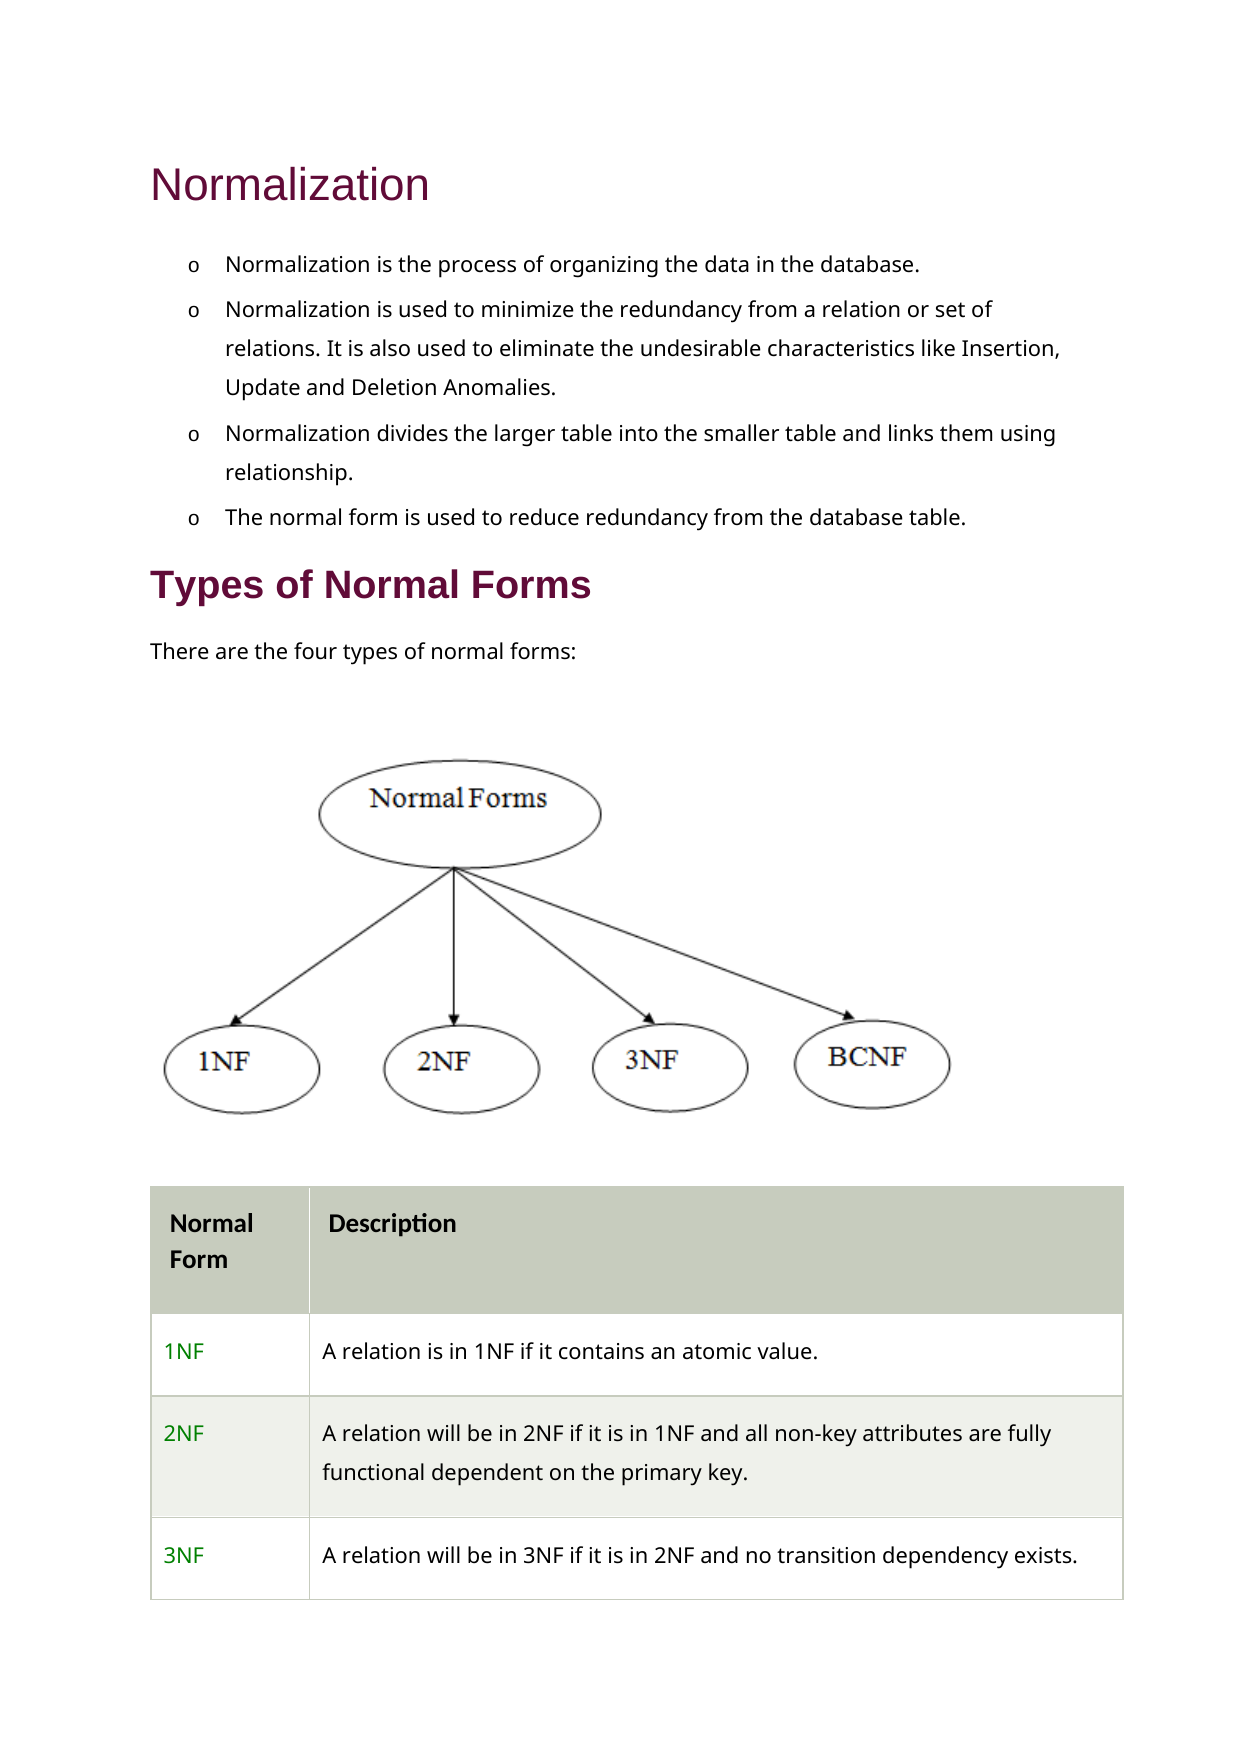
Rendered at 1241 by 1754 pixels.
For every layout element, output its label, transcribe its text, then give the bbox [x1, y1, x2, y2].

list The normal form is used to reduce redundancy from the database table. [187, 493, 1090, 532]
text There are the four types of normal forms: [150, 636, 1090, 666]
table_cell A relation is in 1NF if it contains an atomic value. [310, 1314, 1122, 1395]
table_cell 1NF [152, 1314, 309, 1395]
text Normalization [150, 158, 1090, 211]
table_cell A relation will be in 2NF if it is in 1NF and all non-key attributes are fully functional dependent on the primary key. [310, 1397, 1122, 1516]
list Normalization divides the larger table into the smaller table and links them using relationship. [187, 408, 1090, 487]
table_cell 2NF [152, 1397, 309, 1516]
picture [150, 726, 977, 1168]
list Normalization is the process of organizing the data in the database. [187, 240, 1090, 279]
table_cell 3NF [152, 1518, 309, 1599]
table_header Description [310, 1188, 1122, 1313]
subtitle Types of Normal Forms [150, 561, 1090, 607]
table_cell A relation will be in 3NF if it is in 2NF and no transition dependency exists. [310, 1518, 1122, 1599]
list Normalization is used to minimize the redundancy from a relation or set of relations. It is also used to eliminate the undesirable characteristics like Insertion, Update and Deletion Anomalies. [187, 285, 1090, 402]
table_header Normal Form [152, 1188, 309, 1313]
